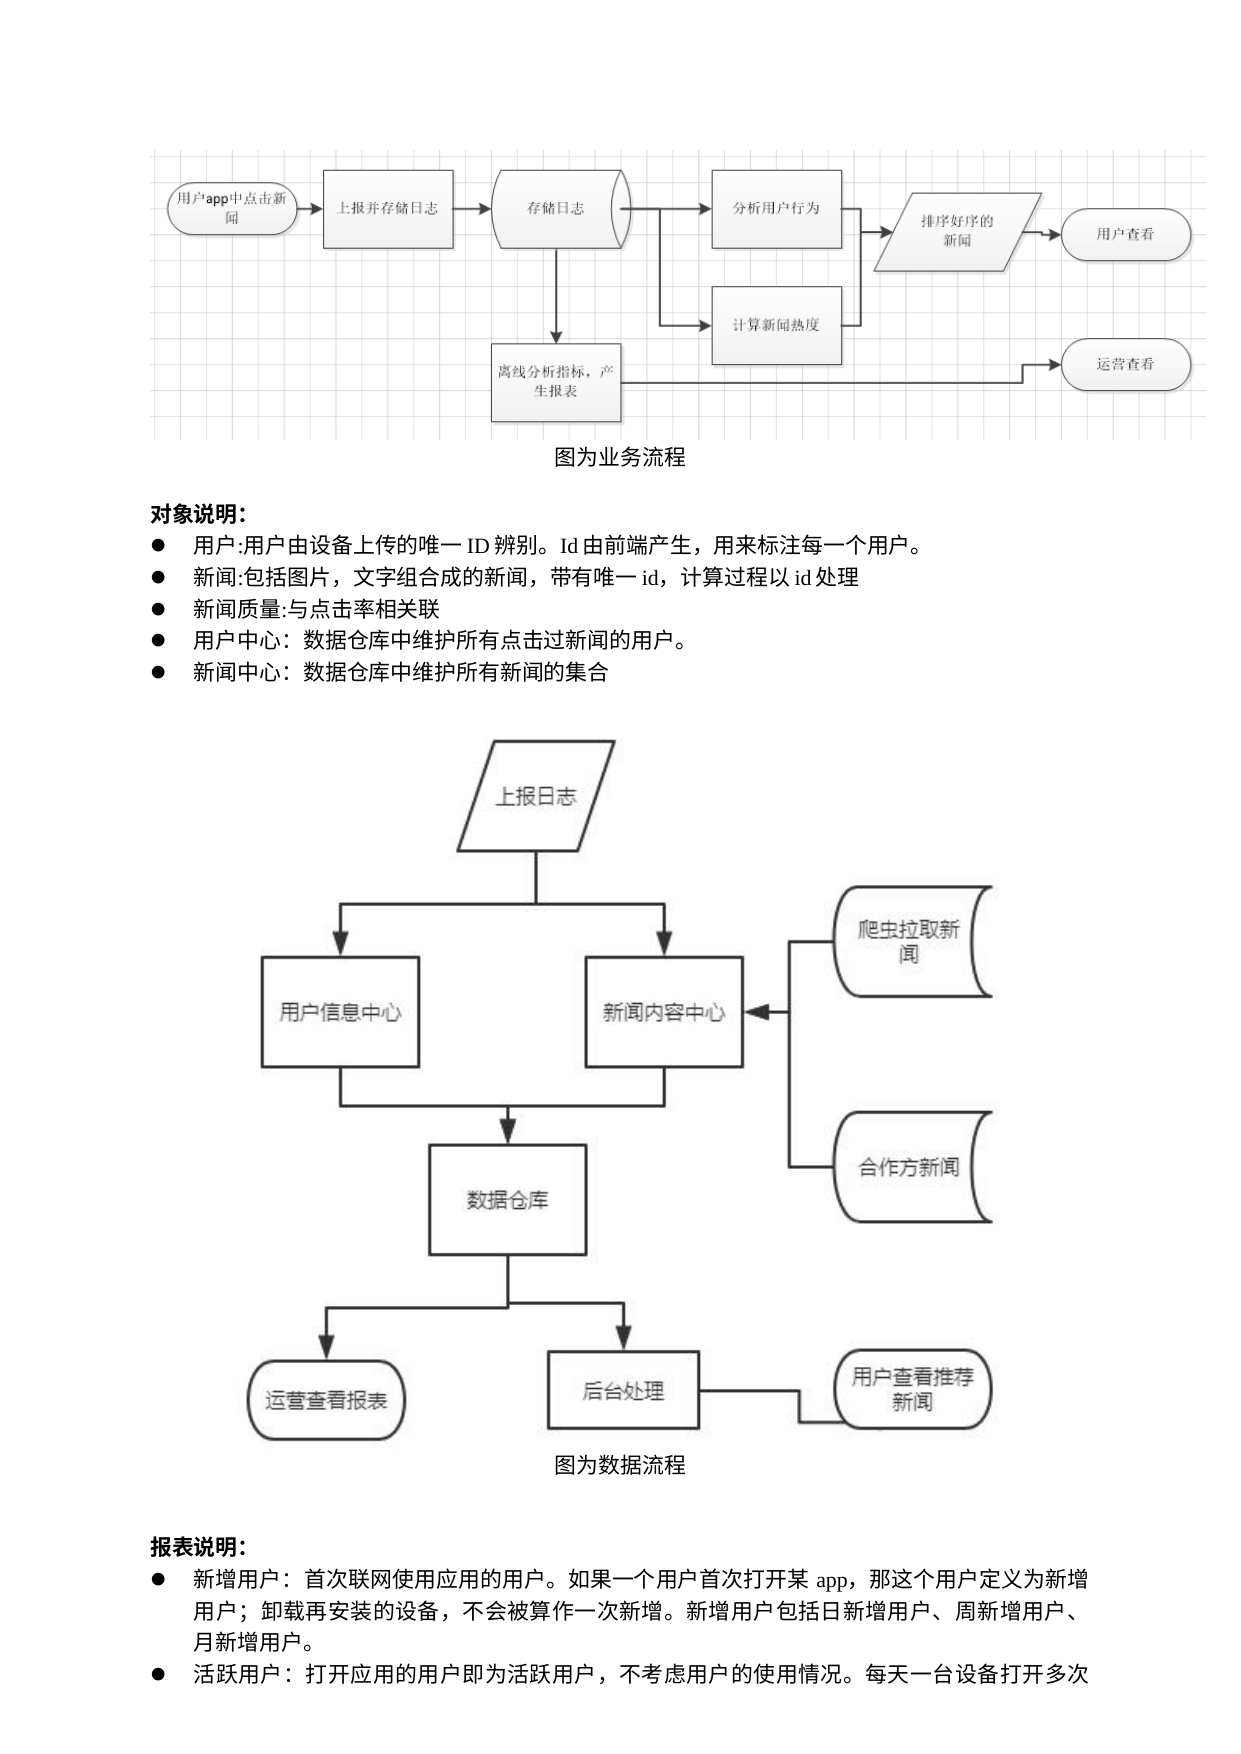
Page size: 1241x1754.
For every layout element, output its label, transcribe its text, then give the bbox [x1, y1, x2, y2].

text 图为数据流程 [150, 1448, 1090, 1480]
text 报表说明： [150, 1530, 1090, 1562]
picture [150, 150, 1207, 440]
text 图为业务流程 [150, 440, 1090, 472]
list 新闻质量:与点击率相关联 [150, 592, 1090, 623]
text 对象说明： [150, 497, 1090, 528]
picture [236, 737, 1004, 1449]
list 活跃用户：打开应用的用户即为活跃用户，不考虑用户的使用情况。每天一台设备打开多次会被计为一个活跃用户。 [150, 1657, 1090, 1689]
list 用户:用户由设备上传的唯一ID辨别。Id由前端产生，用来标注每一个用户。 [150, 528, 1090, 560]
list 新闻:包括图片，文字组合成的新闻，带有唯一id，计算过程以id处理 [150, 560, 1090, 592]
list 新增用户：首次联网使用应用的用户。如果一个用户首次打开某app，那这个用户定义为新增用户；卸载再安装的设备，不会被算作一次新增。新增用户包括日新增用户、周新增用户、月新增用户。 [150, 1562, 1090, 1657]
list 新闻中心：数据仓库中维护所有新闻的集合 [150, 655, 1090, 687]
list 用户中心：数据仓库中维护所有点击过新闻的用户。 [150, 623, 1090, 655]
